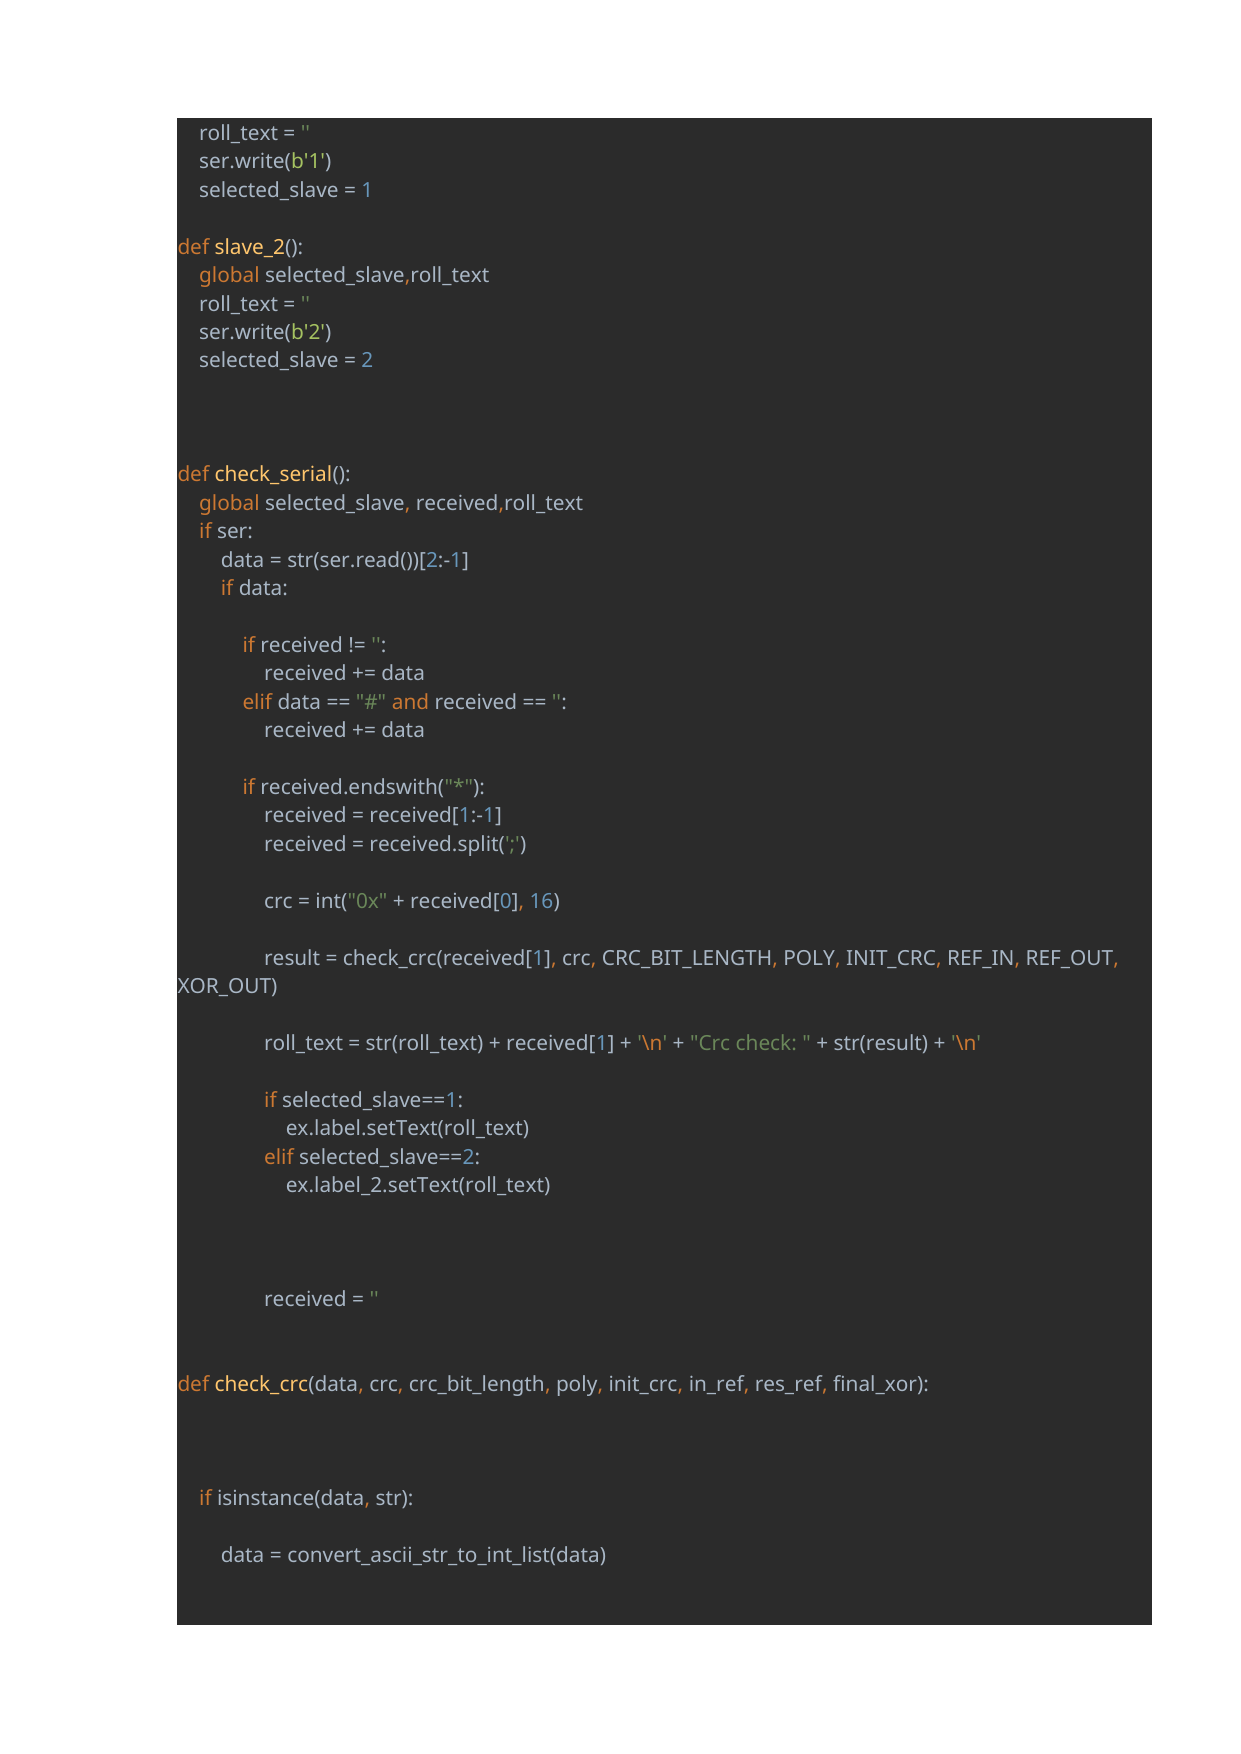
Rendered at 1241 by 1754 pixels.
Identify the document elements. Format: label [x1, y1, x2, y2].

text [177, 118, 1152, 1625]
